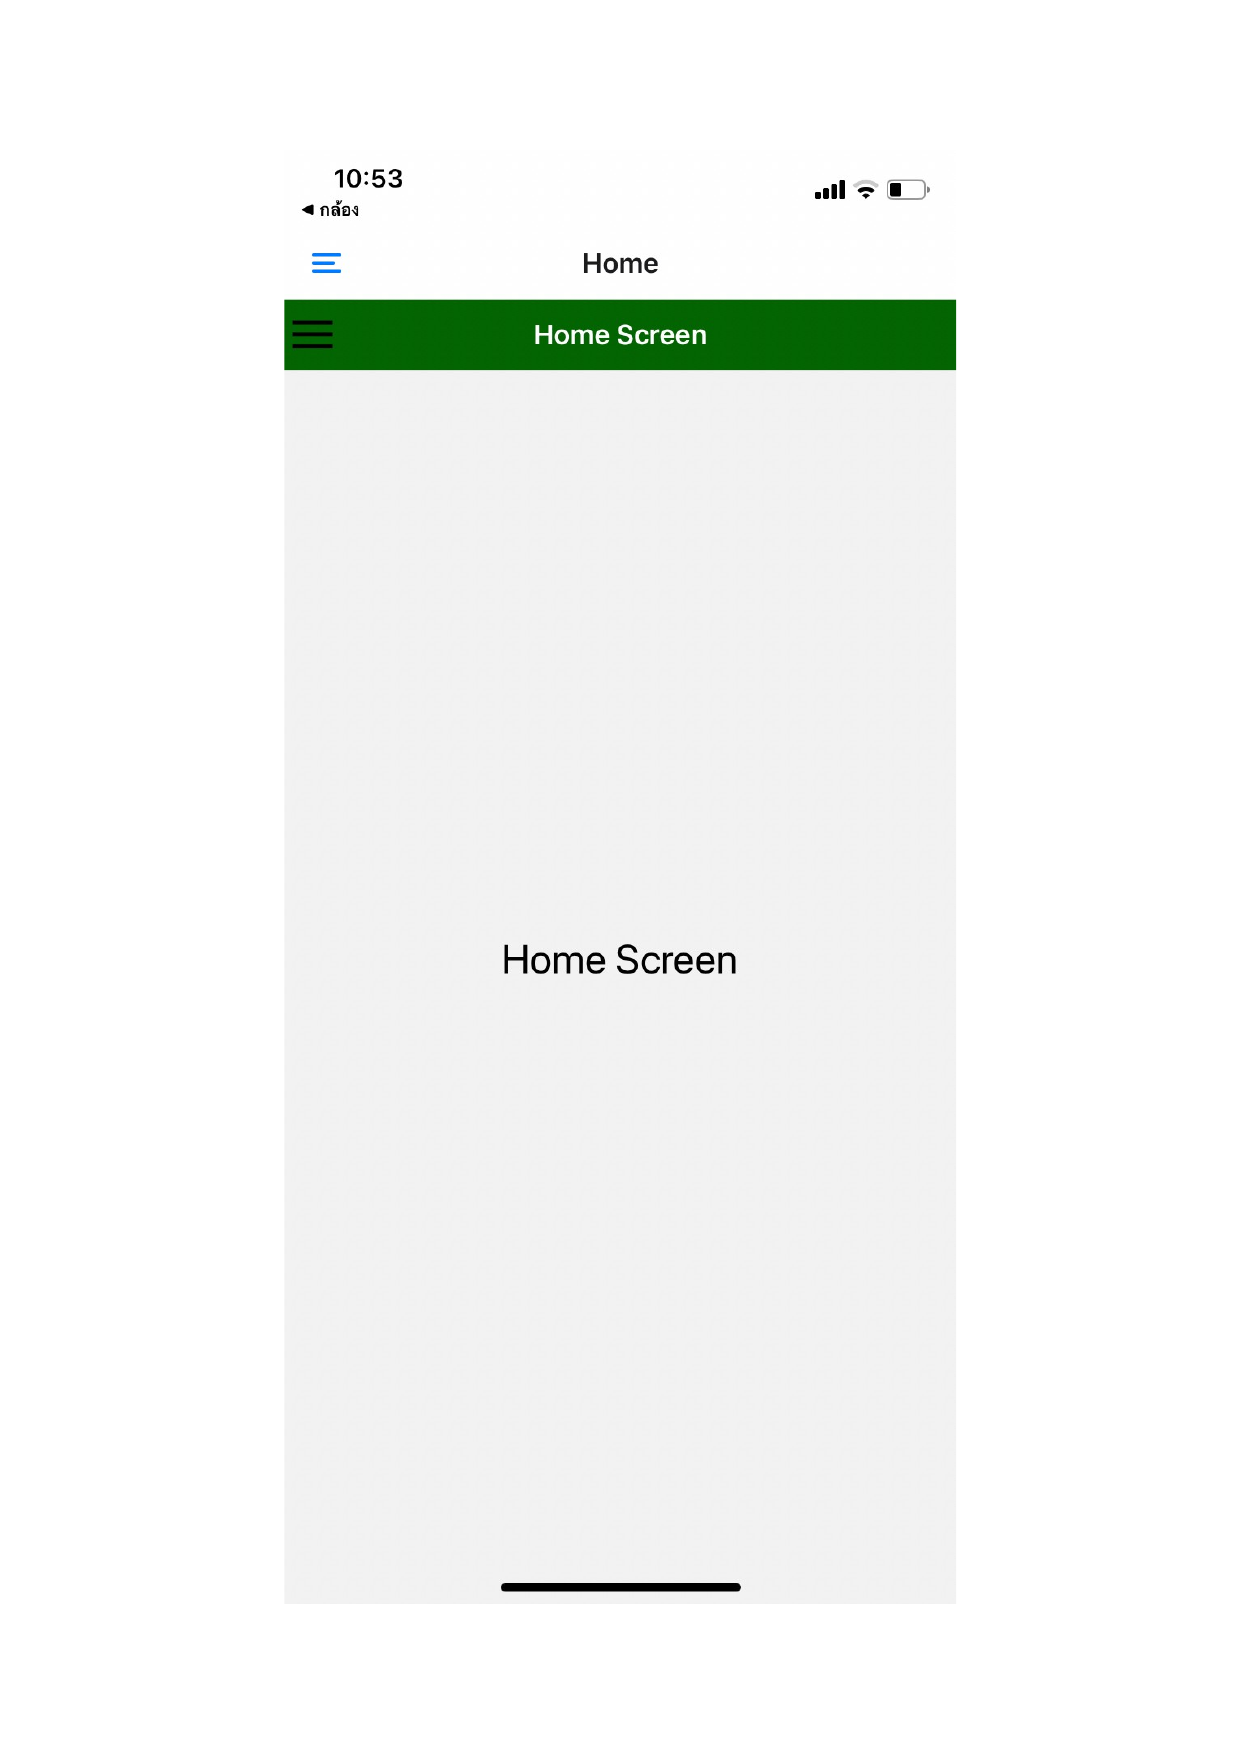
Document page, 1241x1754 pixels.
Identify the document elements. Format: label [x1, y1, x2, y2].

picture [284, 150, 957, 1604]
